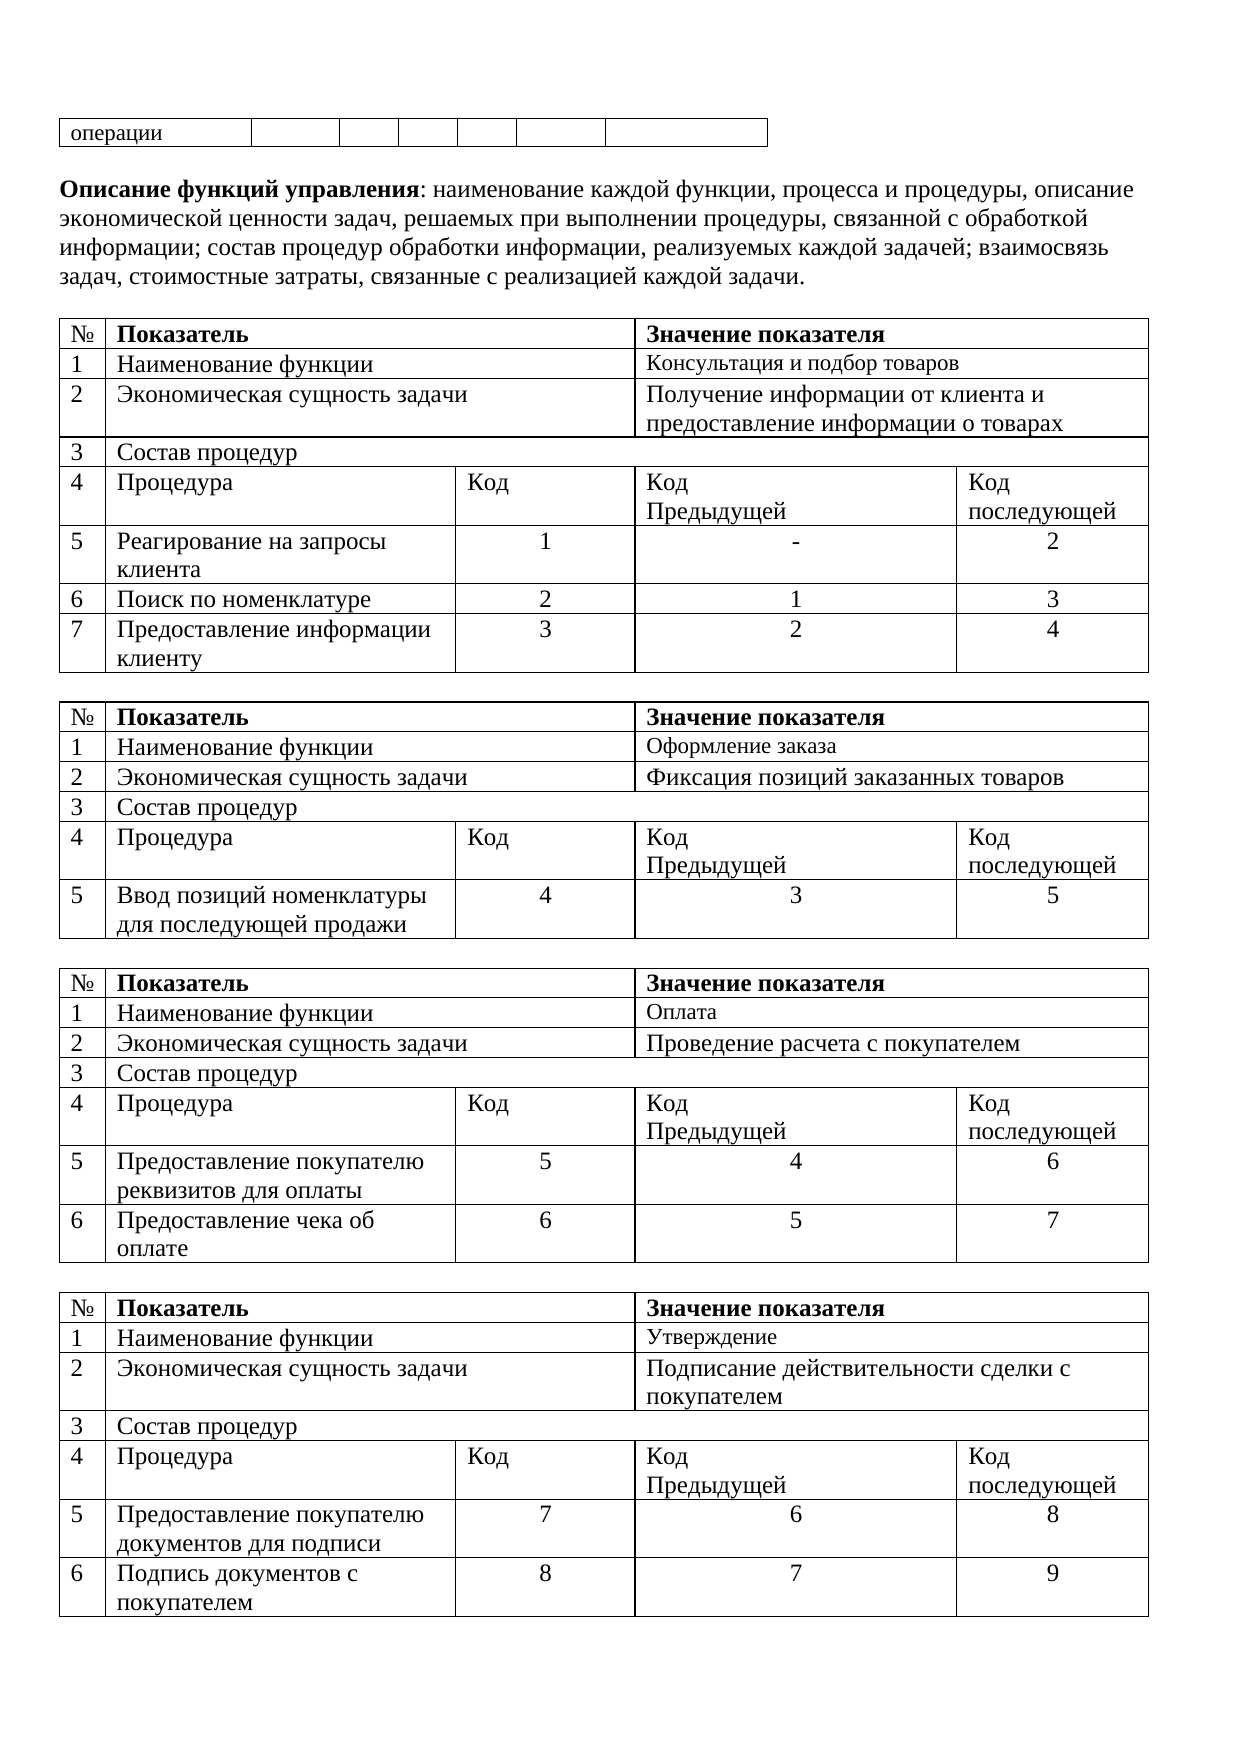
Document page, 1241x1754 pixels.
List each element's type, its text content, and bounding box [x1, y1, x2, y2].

table_cell 9 [957, 1558, 1148, 1616]
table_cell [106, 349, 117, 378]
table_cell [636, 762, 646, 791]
table_cell 2 [60, 1353, 105, 1410]
table_cell 1 [456, 526, 634, 583]
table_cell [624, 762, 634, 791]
table_cell 7 [636, 1558, 956, 1616]
table_cell [399, 119, 457, 146]
table_cell [458, 119, 516, 146]
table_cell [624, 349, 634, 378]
table_cell Утверждение [636, 1323, 1148, 1352]
table_cell 5 [456, 1146, 634, 1204]
table_cell 6 [456, 1205, 634, 1262]
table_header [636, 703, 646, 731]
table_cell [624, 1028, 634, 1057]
table_cell 7 [60, 614, 105, 672]
table_cell 8 [456, 1558, 634, 1616]
text Описание функций управления: наименование каждой функции, процесса и процедуры, описание экономической ценности задач, решаемых при выполнении процедуры, связанной с обработкой информации; состав процедур обработки информации, реализуемых каждой задачей; взаимосвязь задач, стоимостные затраты, связанные с реализацией каждой задачи. [59, 174, 1152, 289]
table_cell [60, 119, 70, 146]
table_cell 5 [60, 1146, 105, 1204]
table_cell Консультация и подбор товаров [636, 349, 1148, 378]
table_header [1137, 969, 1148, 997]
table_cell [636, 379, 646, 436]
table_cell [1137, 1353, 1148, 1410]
table_cell Оформление заказа [636, 732, 1148, 761]
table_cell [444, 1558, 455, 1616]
table_cell 2 [636, 614, 956, 672]
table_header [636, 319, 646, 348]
table_cell 5 [60, 1500, 105, 1557]
table_cell 7 [456, 1500, 634, 1557]
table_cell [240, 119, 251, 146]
table_cell 6 [636, 1500, 956, 1557]
table_cell Код [456, 1088, 634, 1145]
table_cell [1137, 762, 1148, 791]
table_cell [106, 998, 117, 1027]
table_cell 2 [60, 379, 105, 436]
table_cell [517, 119, 605, 146]
table_cell 5 [957, 880, 1148, 938]
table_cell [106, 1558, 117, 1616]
table_cell 5 [60, 880, 105, 938]
table_cell Процедура [106, 1441, 455, 1498]
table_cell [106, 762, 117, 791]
table_cell 4 [456, 880, 634, 938]
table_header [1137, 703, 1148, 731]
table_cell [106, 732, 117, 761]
table_cell Процедура [106, 467, 455, 525]
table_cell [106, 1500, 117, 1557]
table_cell 4 [60, 467, 105, 525]
table_cell Оплата [636, 998, 1148, 1027]
table_cell 2 [957, 526, 1148, 583]
table_cell 6 [60, 1205, 105, 1262]
table_cell Код [456, 1441, 634, 1498]
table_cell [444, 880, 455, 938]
table_cell 4 [636, 1146, 956, 1204]
table_cell 7 [957, 1205, 1148, 1262]
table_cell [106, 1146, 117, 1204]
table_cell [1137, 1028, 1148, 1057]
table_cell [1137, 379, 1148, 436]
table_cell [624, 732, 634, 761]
table_cell Процедура [106, 822, 455, 879]
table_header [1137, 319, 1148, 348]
table_cell 4 [60, 1441, 105, 1498]
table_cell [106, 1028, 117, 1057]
table_cell + [340, 119, 398, 146]
table_cell 5 [60, 526, 105, 583]
table_cell 8 [957, 1500, 1148, 1557]
table_cell Процедура [106, 1088, 455, 1145]
table_cell - [636, 526, 956, 583]
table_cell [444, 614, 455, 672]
table_cell 4 [60, 822, 105, 879]
table_cell 5 [636, 1205, 956, 1262]
table_cell 6 [957, 1146, 1148, 1204]
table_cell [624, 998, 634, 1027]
table_cell 6 [60, 1558, 105, 1616]
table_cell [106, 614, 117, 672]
table_cell Экономическая сущность задачи [106, 379, 634, 436]
table_cell [606, 119, 767, 146]
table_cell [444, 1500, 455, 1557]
table_cell Код [456, 467, 634, 525]
table_cell 4 [957, 614, 1148, 672]
table_cell [252, 119, 339, 146]
table_cell Экономическая сущность задачи [106, 1353, 634, 1410]
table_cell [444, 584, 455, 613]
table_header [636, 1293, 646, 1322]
table_cell Код [456, 822, 634, 879]
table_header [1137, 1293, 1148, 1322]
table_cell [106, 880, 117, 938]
table_cell 3 [456, 614, 634, 672]
table_cell 4 [60, 1088, 105, 1145]
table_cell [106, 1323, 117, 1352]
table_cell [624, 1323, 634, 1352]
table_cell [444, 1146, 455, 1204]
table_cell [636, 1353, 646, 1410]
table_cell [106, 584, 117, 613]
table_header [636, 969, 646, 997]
table_cell 3 [636, 880, 956, 938]
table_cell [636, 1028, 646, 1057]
